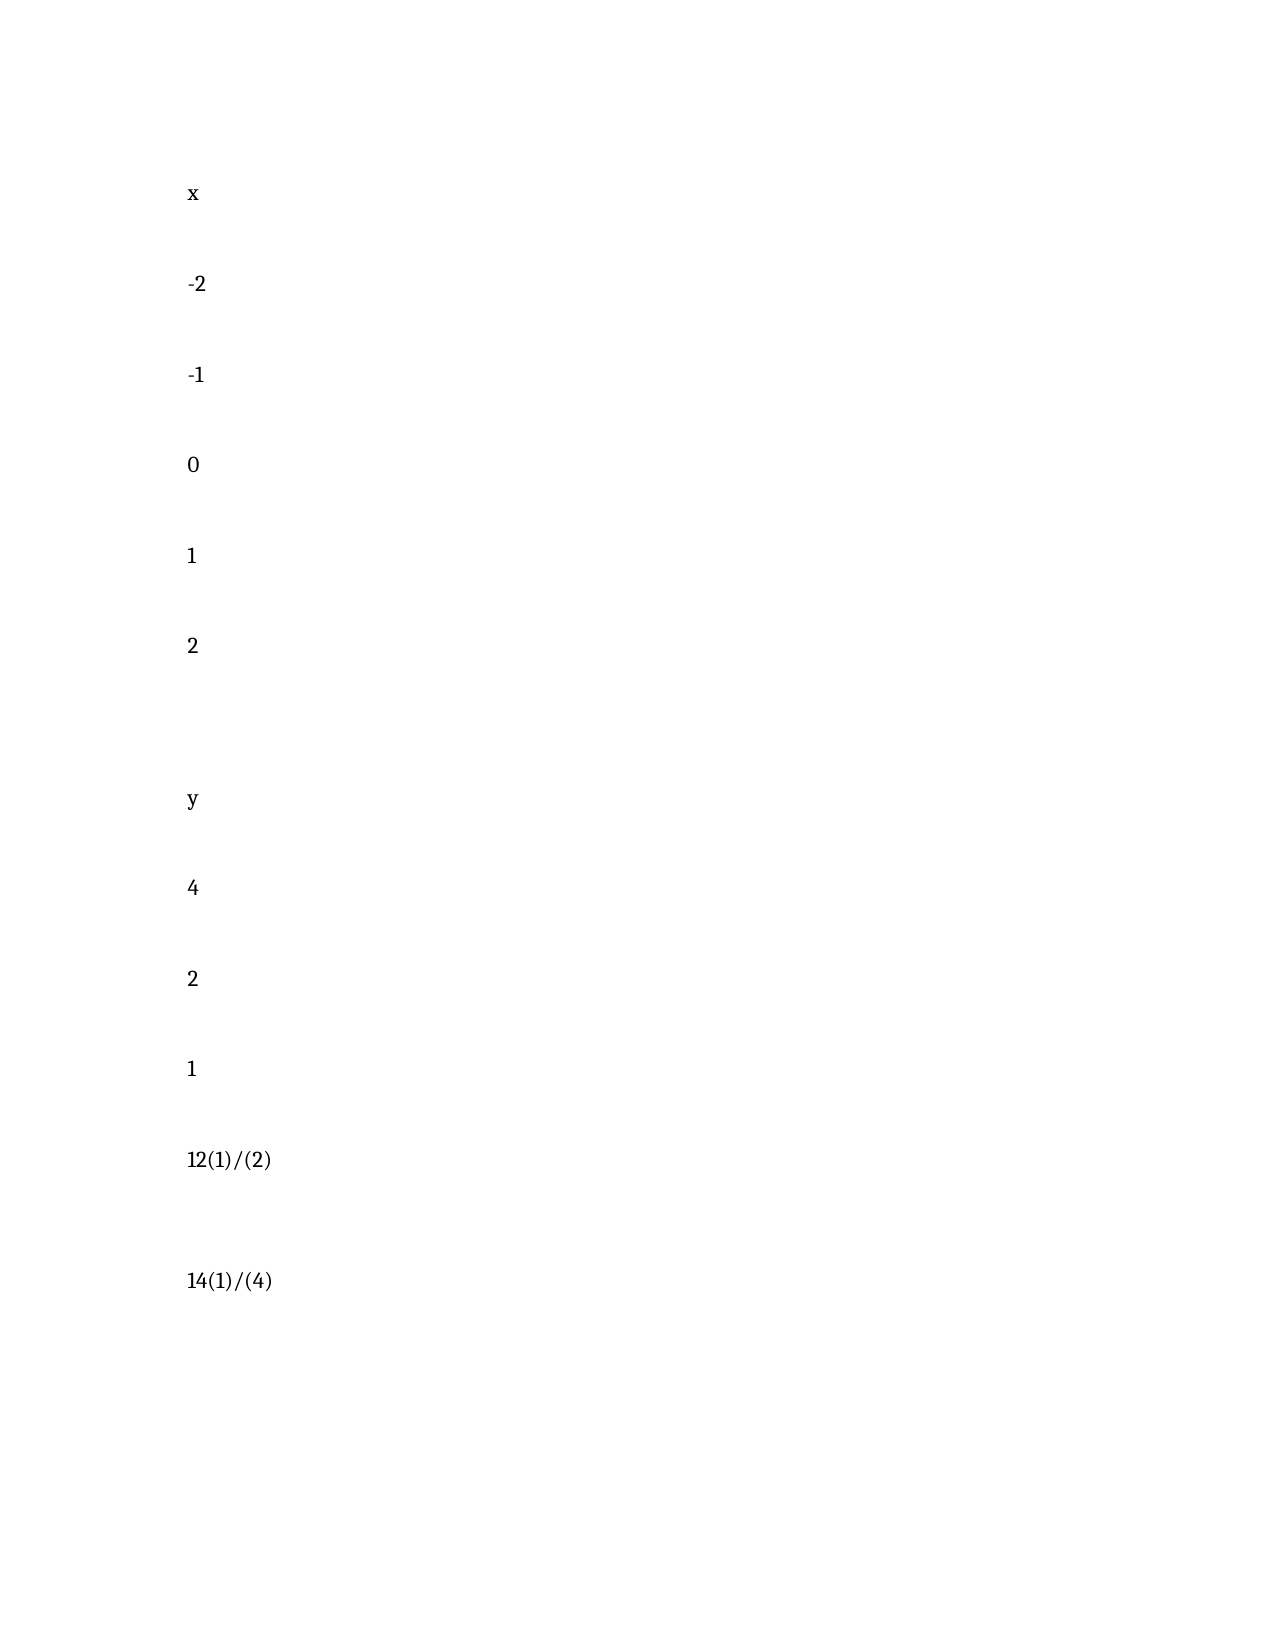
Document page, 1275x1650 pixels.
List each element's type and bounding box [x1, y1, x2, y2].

text [187, 150, 1087, 1475]
